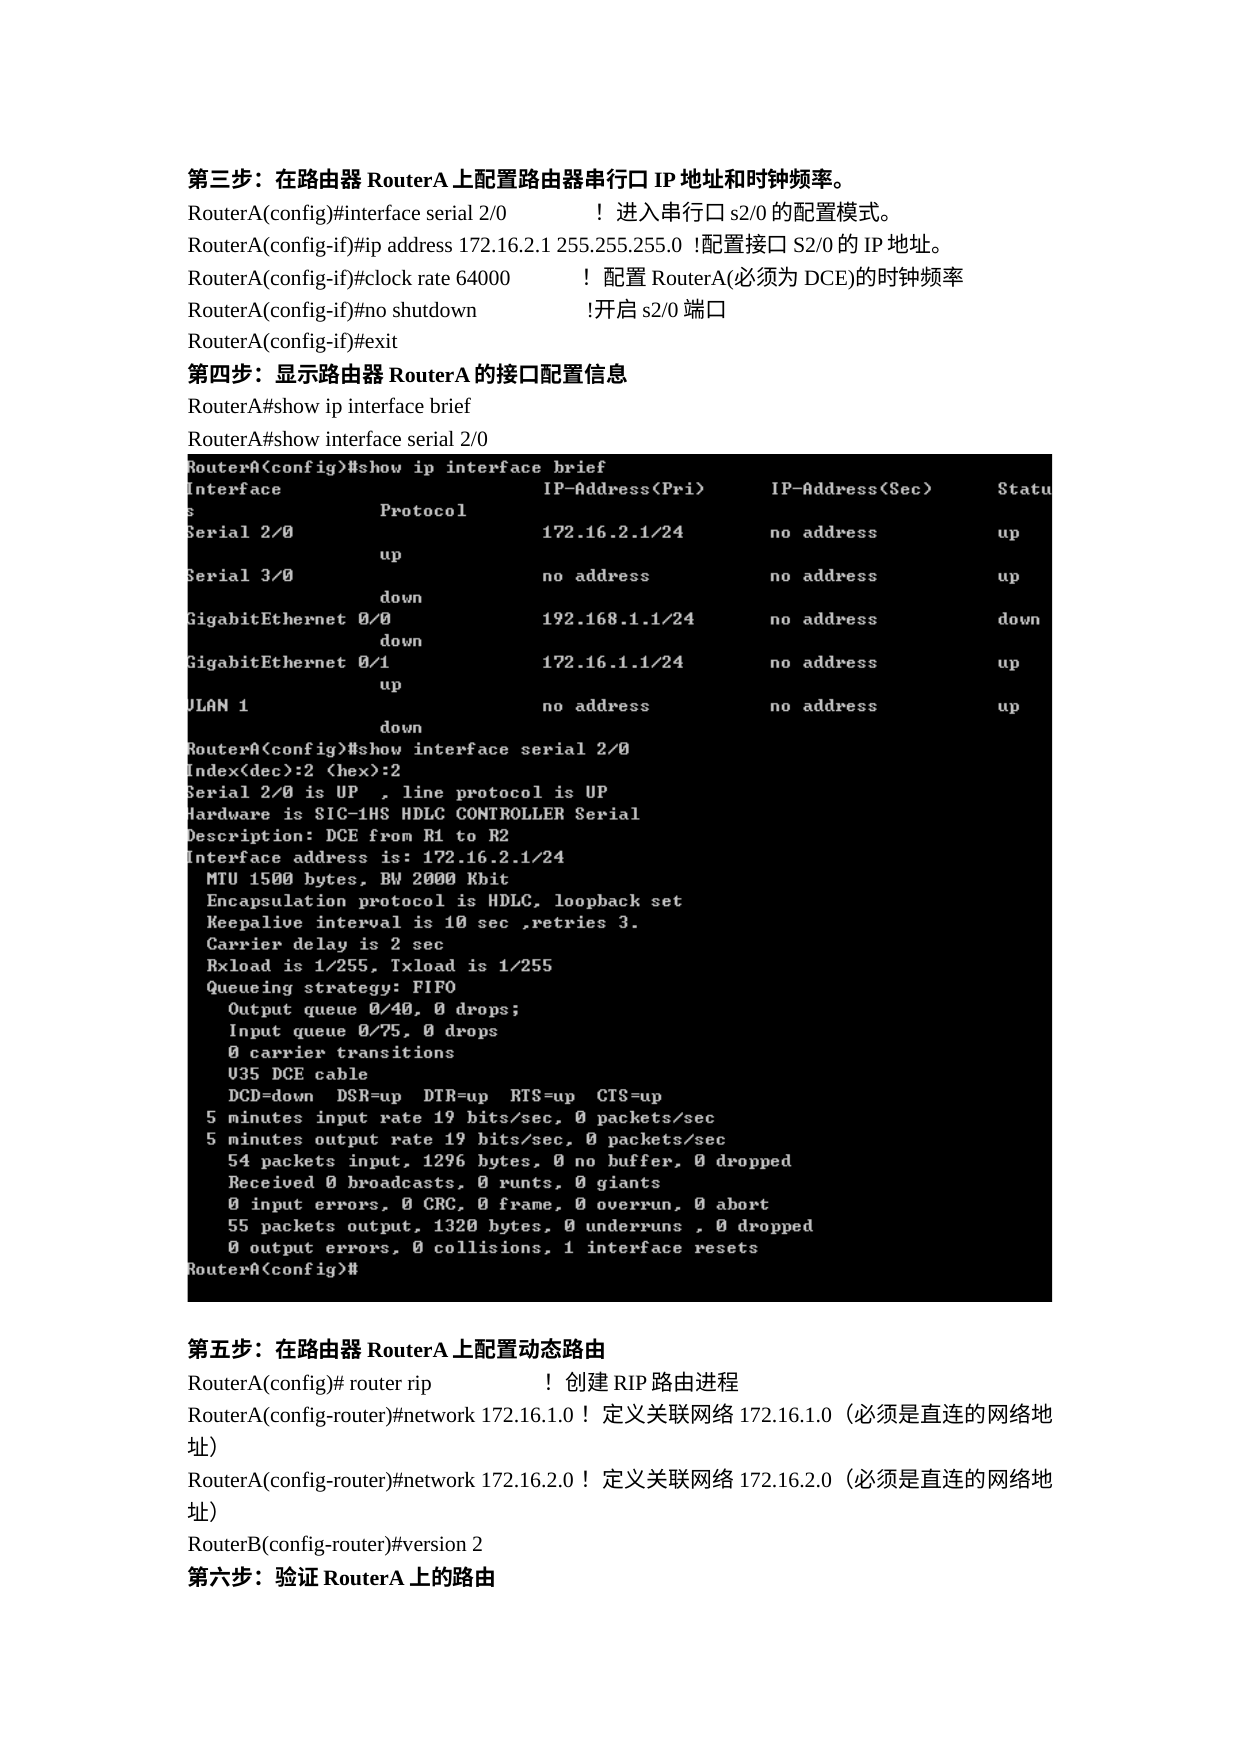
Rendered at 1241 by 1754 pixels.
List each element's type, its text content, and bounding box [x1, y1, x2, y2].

text 第四步：显示路由器RouterA的接口配置信息 [187, 357, 1053, 389]
text RouterA(config-if)#clock rate 64000 ！配置RouterA(必须为DCE)的时钟频率 [187, 259, 1053, 292]
text RouterA#show interface serial 2/0 [187, 422, 1053, 454]
text RouterA(config-if)#no shutdown !开启s2/0端口 [187, 292, 1053, 324]
text 第三步：在路由器RouterA上配置路由器串行口IP地址和时钟频率。 [187, 162, 1053, 194]
text RouterA(config-router)#network 172.16.2.0 ！定义关联网络172.16.2.0（必须是直连的网络地址） [187, 1462, 1053, 1527]
text RouterA#show ip interface brief [187, 389, 1053, 422]
picture [187, 454, 1053, 1302]
text RouterA(config-if)#exit [187, 324, 1053, 357]
text RouterA(config)#interface serial 2/0 ！进入串行口s2/0的配置模式。 [187, 194, 1053, 227]
text 第六步：验证RouterA上的路由 [187, 1559, 1053, 1592]
text 第五步：在路由器RouterA上配置动态路由 [187, 1332, 1053, 1364]
text RouterA(config)# router rip ！创建RIP路由进程 [187, 1364, 1053, 1397]
text RouterB(config-router)#version 2 [187, 1527, 1053, 1559]
text RouterA(config-router)#network 172.16.1.0 ！定义关联网络172.16.1.0（必须是直连的网络地址） [187, 1397, 1053, 1462]
text RouterA(config-if)#ip address 172.16.2.1 255.255.255.0 !配置接口S2/0的IP地址。 [187, 227, 1053, 259]
